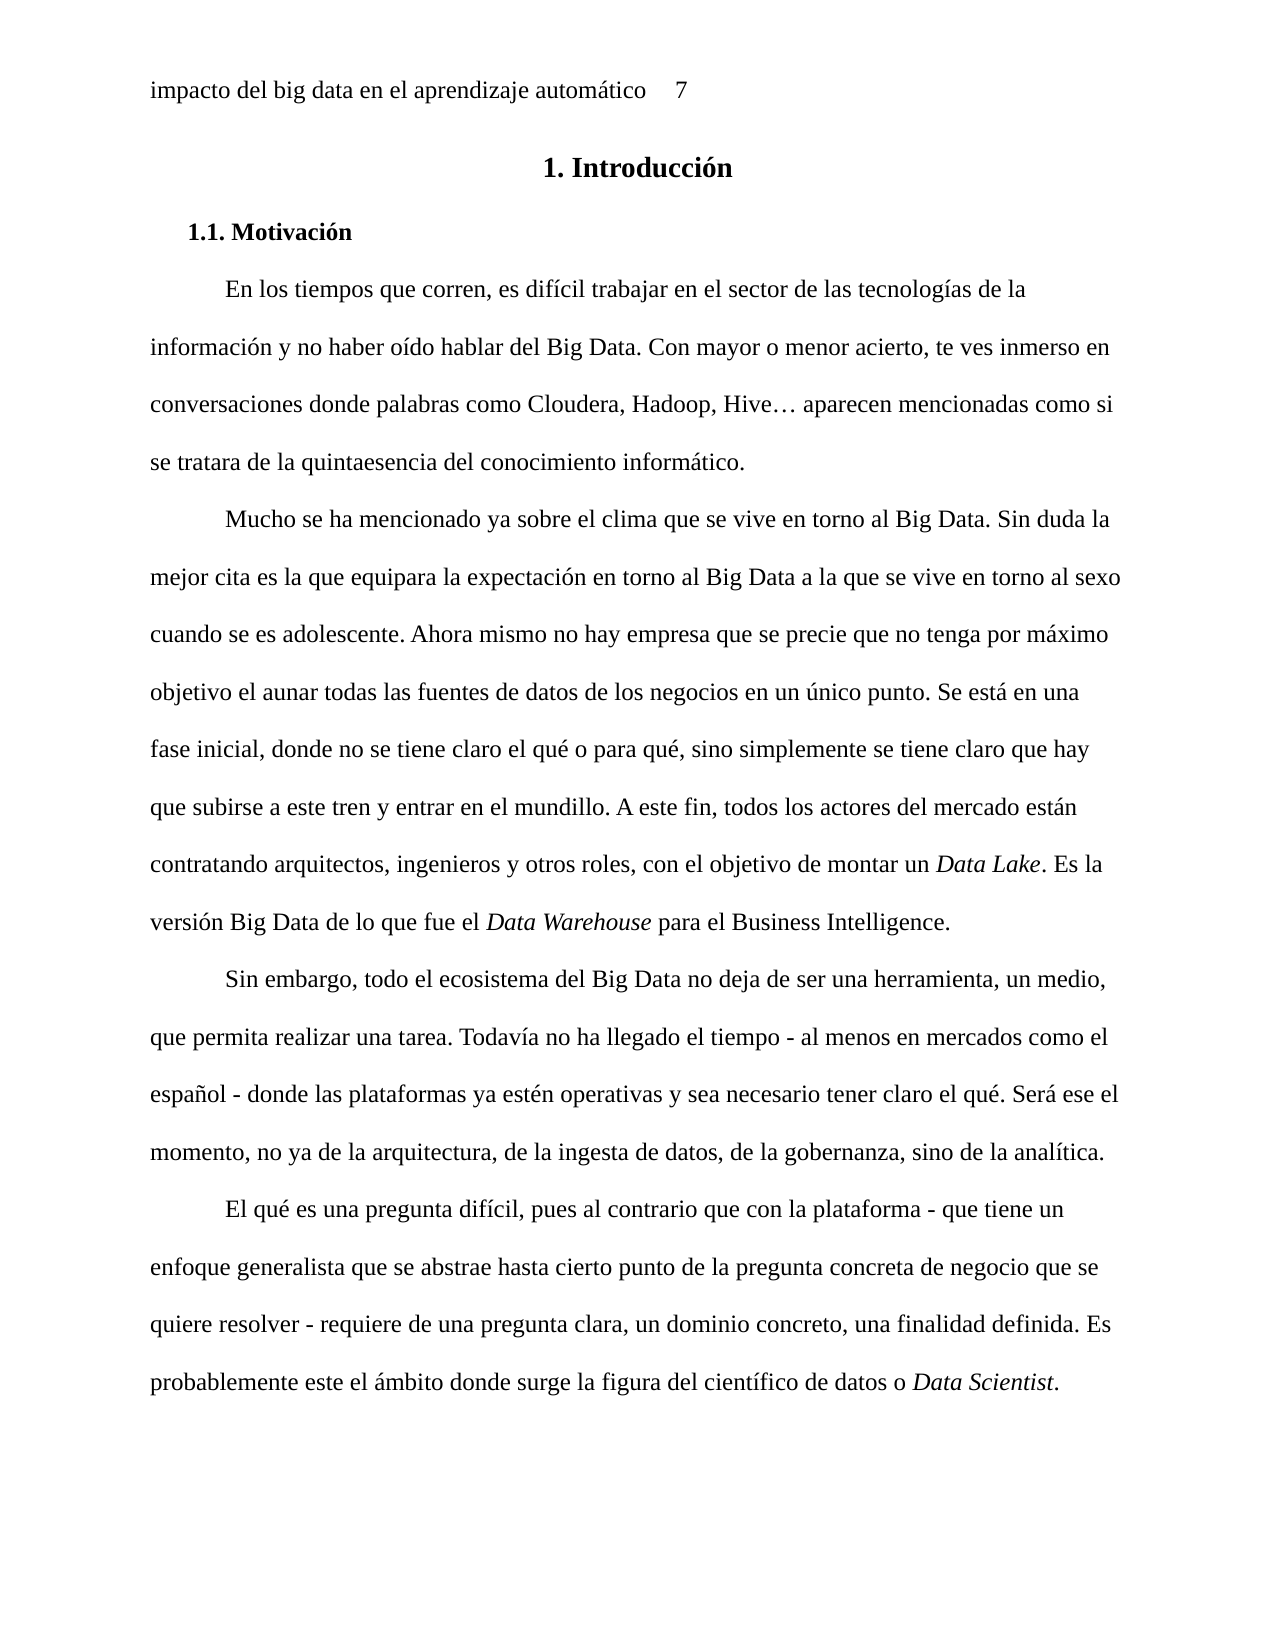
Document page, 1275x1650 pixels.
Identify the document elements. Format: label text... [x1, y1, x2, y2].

subtitle Motivación [187, 217, 1125, 246]
text Sin embargo, todo el ecosistema del Big Data no deja de ser una herramienta, un medio, que permita realizar una tarea. Todavía no ha llegado el tiempo - al menos en mercados como el español - donde las plataformas ya estén operativas y sea necesario tener claro el qué. Será ese el momento, no ya de la arquitectura, de la ingesta de datos, de la gobernanza, sino de la analítica. [150, 964, 1125, 1166]
text Mucho se ha mencionado ya sobre el clima que se vive en torno al Big Data. Sin duda la mejor cita es la que equipara la expectación en torno al Big Data a la que se vive en torno al sexo cuando se es adolescente. Ahora mismo no hay empresa que se precie que no tenga por máximo objetivo el aunar todas las fuentes de datos de los negocios en un único punto. Se está en una fase inicial, donde no se tiene claro el qué o para qué, sino simplemente se tiene claro que hay que subirse a este tren y entrar en el mundillo. A este fin, todos los actores del mercado están contratando arquitectos, ingenieros y otros roles, con el objetivo de montar un Data Lake. Es la versión Big Data de lo que fue el Data Warehouse para el Business Intelligence. [150, 504, 1125, 936]
text En los tiempos que corren, es difícil trabajar en el sector de las tecnologías de la información y no haber oído hablar del Big Data. Con mayor o menor acierto, te ves inmerso en conversaciones donde palabras como Cloudera, Hadoop, Hive… aparecen mencionadas como si se tratara de la quintaesencia del conocimiento informático. [150, 274, 1125, 476]
text El qué es una pregunta difícil, pues al contrario que con la plataforma - que tiene un enfoque generalista que se abstrae hasta cierto punto de la pregunta concreta de negocio que se quiere resolver - requiere de una pregunta clara, un dominio concreto, una finalidad definida. Es probablemente este el ámbito donde surge la figura del científico de datos o Data Scientist. [150, 1194, 1125, 1396]
subtitle Introducción [150, 150, 1125, 183]
